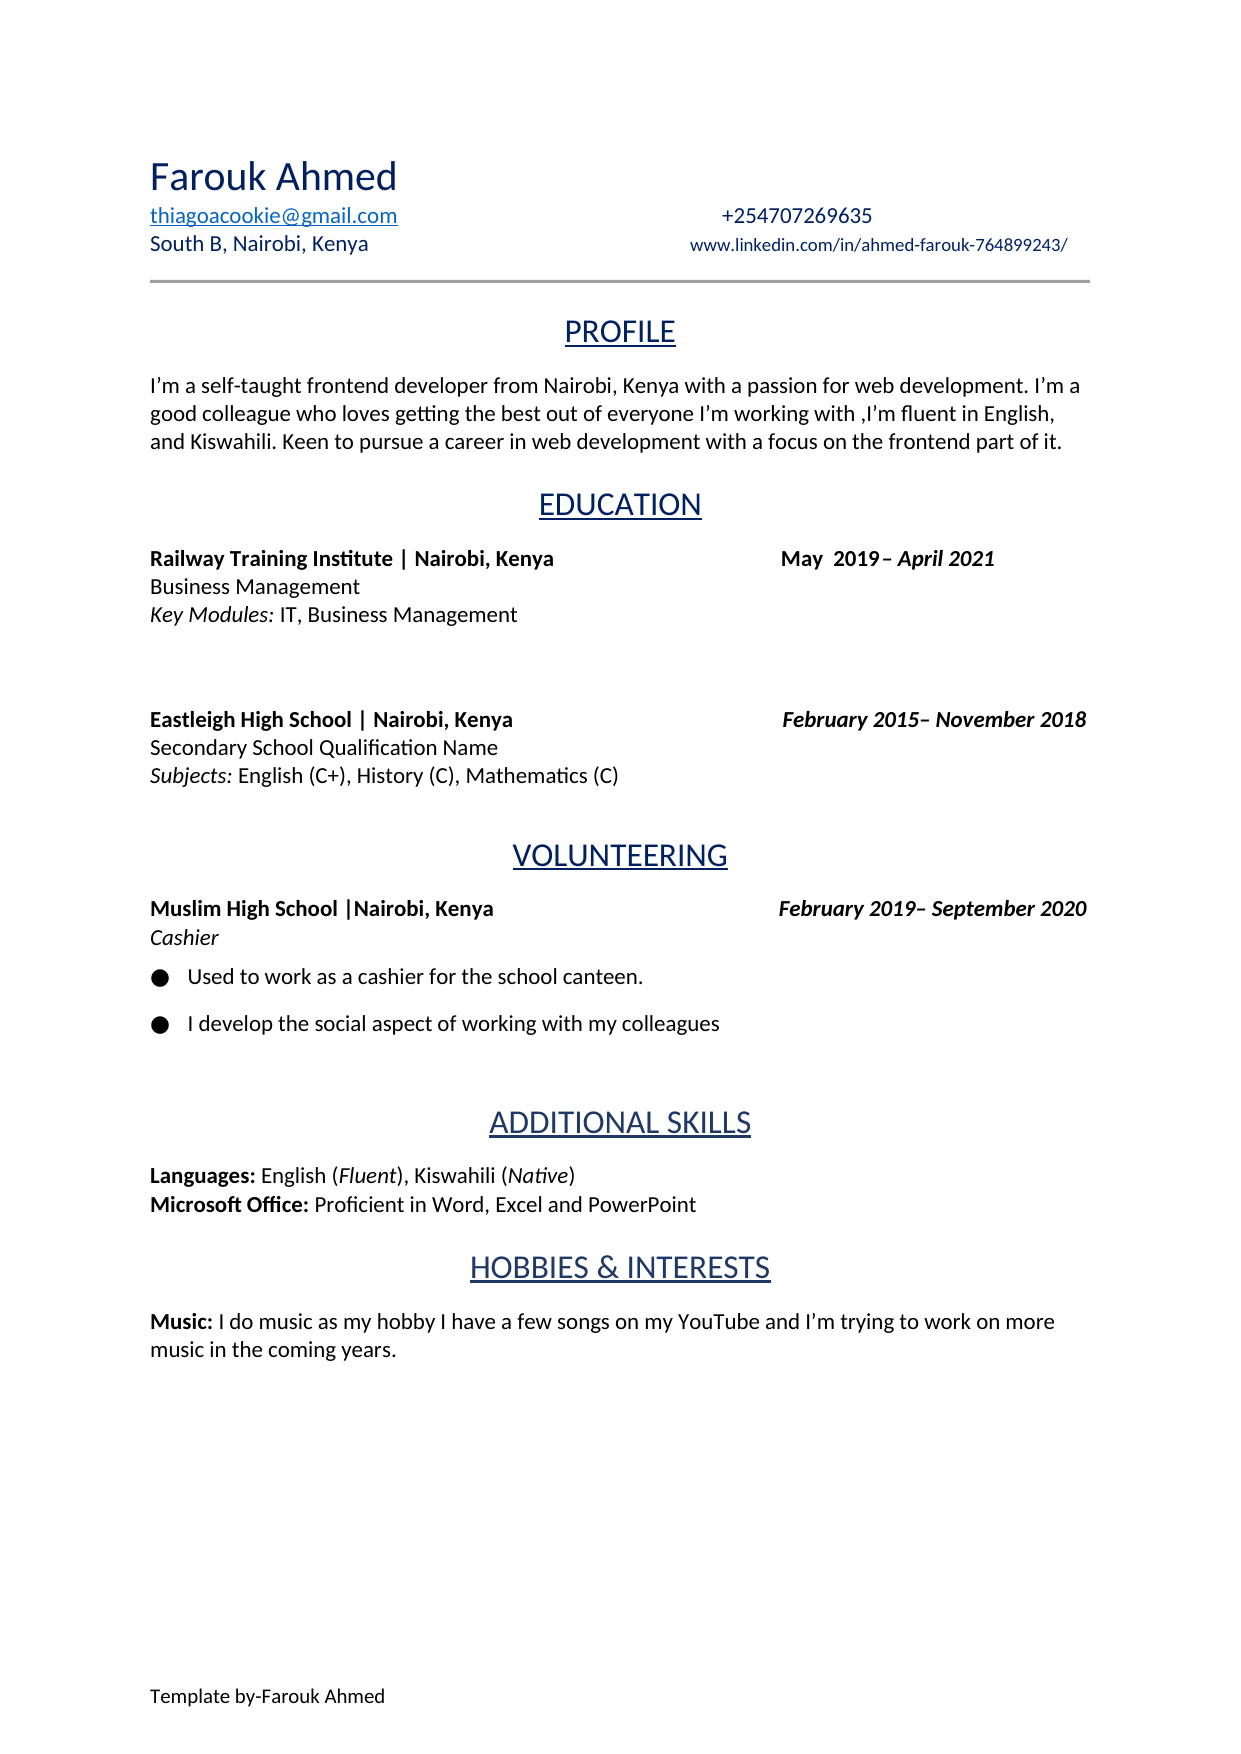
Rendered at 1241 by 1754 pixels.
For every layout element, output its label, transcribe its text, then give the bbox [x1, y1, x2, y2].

text PROFILE [150, 310, 1090, 351]
text thiagoacookie@gmail.com +254707269635 [150, 201, 1090, 229]
text Eastleigh High School | Nairobi, Kenya February 2015– November 2018 [150, 705, 1090, 733]
text Cashier [150, 923, 1090, 951]
text Railway Training Institute | Nairobi, Kenya May 2019– April 2021 [150, 544, 1090, 572]
text Subjects: English (C+), History (C), Mathematics (C) [150, 761, 1090, 789]
text HOBBIES & INTERESTS [150, 1246, 1090, 1286]
list I develop the social aspect of working with my colleagues [150, 998, 1090, 1044]
text South B, Nairobi, Kenya www.linkedin.com/in/ahmed-farouk-764899243/ [150, 229, 1090, 257]
text Business Management [150, 572, 1090, 601]
text I’m a self-taught frontend developer from Nairobi, Kenya with a passion for web development. I’m a good colleague who loves getting the best out of everyone I’m working with ,I’m fluent in English, and Kiswahili. Keen to pursue a career in web development with a focus on the frontend part of it. [150, 371, 1090, 455]
text Music: I do music as my hobby I have a few songs on my YouTube and I’m trying to work on more music in the coming years. [150, 1307, 1090, 1363]
text Secondary School Qualification Name [150, 733, 1090, 761]
text Microsoft Office: Proficient in Word, Excel and PowerPoint [150, 1190, 1090, 1218]
text Muslim High School |Nairobi, Kenya February 2019– September 2020 [150, 894, 1090, 923]
text ADDITIONAL SKILLS [150, 1101, 1090, 1141]
text Key Modules: IT, Business Management [150, 601, 1090, 628]
list Used to work as a cashier for the school canteen. [150, 951, 1090, 998]
text Languages: English (Fluent), Kiswahili (Native) [150, 1162, 1090, 1190]
text Farouk Ahmed [150, 150, 1090, 201]
text EDUCATION [150, 483, 1090, 524]
text VOLUNTEERING [150, 833, 1090, 874]
